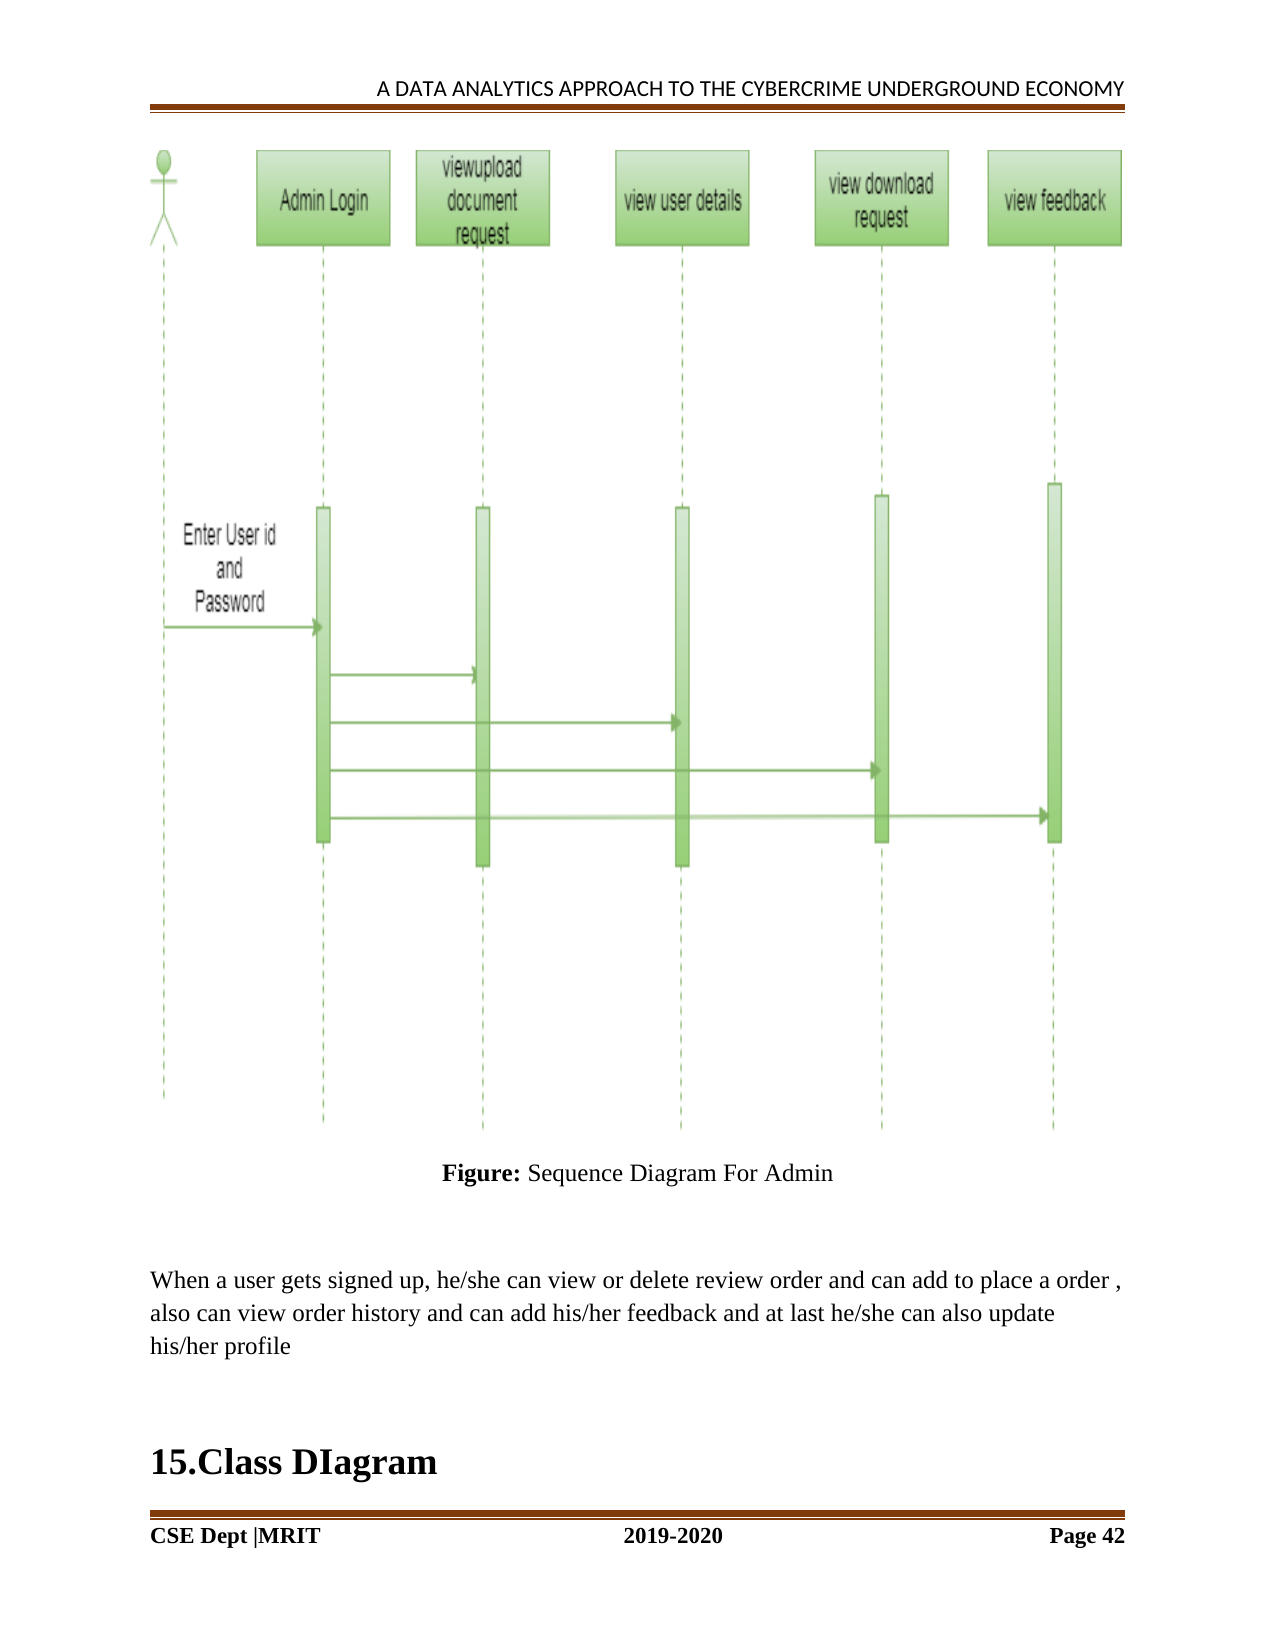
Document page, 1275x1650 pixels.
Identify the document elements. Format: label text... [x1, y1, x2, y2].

text 15.Class DIagram [150, 1439, 1125, 1482]
picture [150, 150, 1122, 1133]
text Figure: Sequence Diagram For Admin [150, 1158, 1125, 1186]
text When a user gets signed up, he/she can view or delete review order and can add to place a order , also can view order history and can add his/her feedback and at last he/she can also update his/her profile [150, 1265, 1125, 1360]
